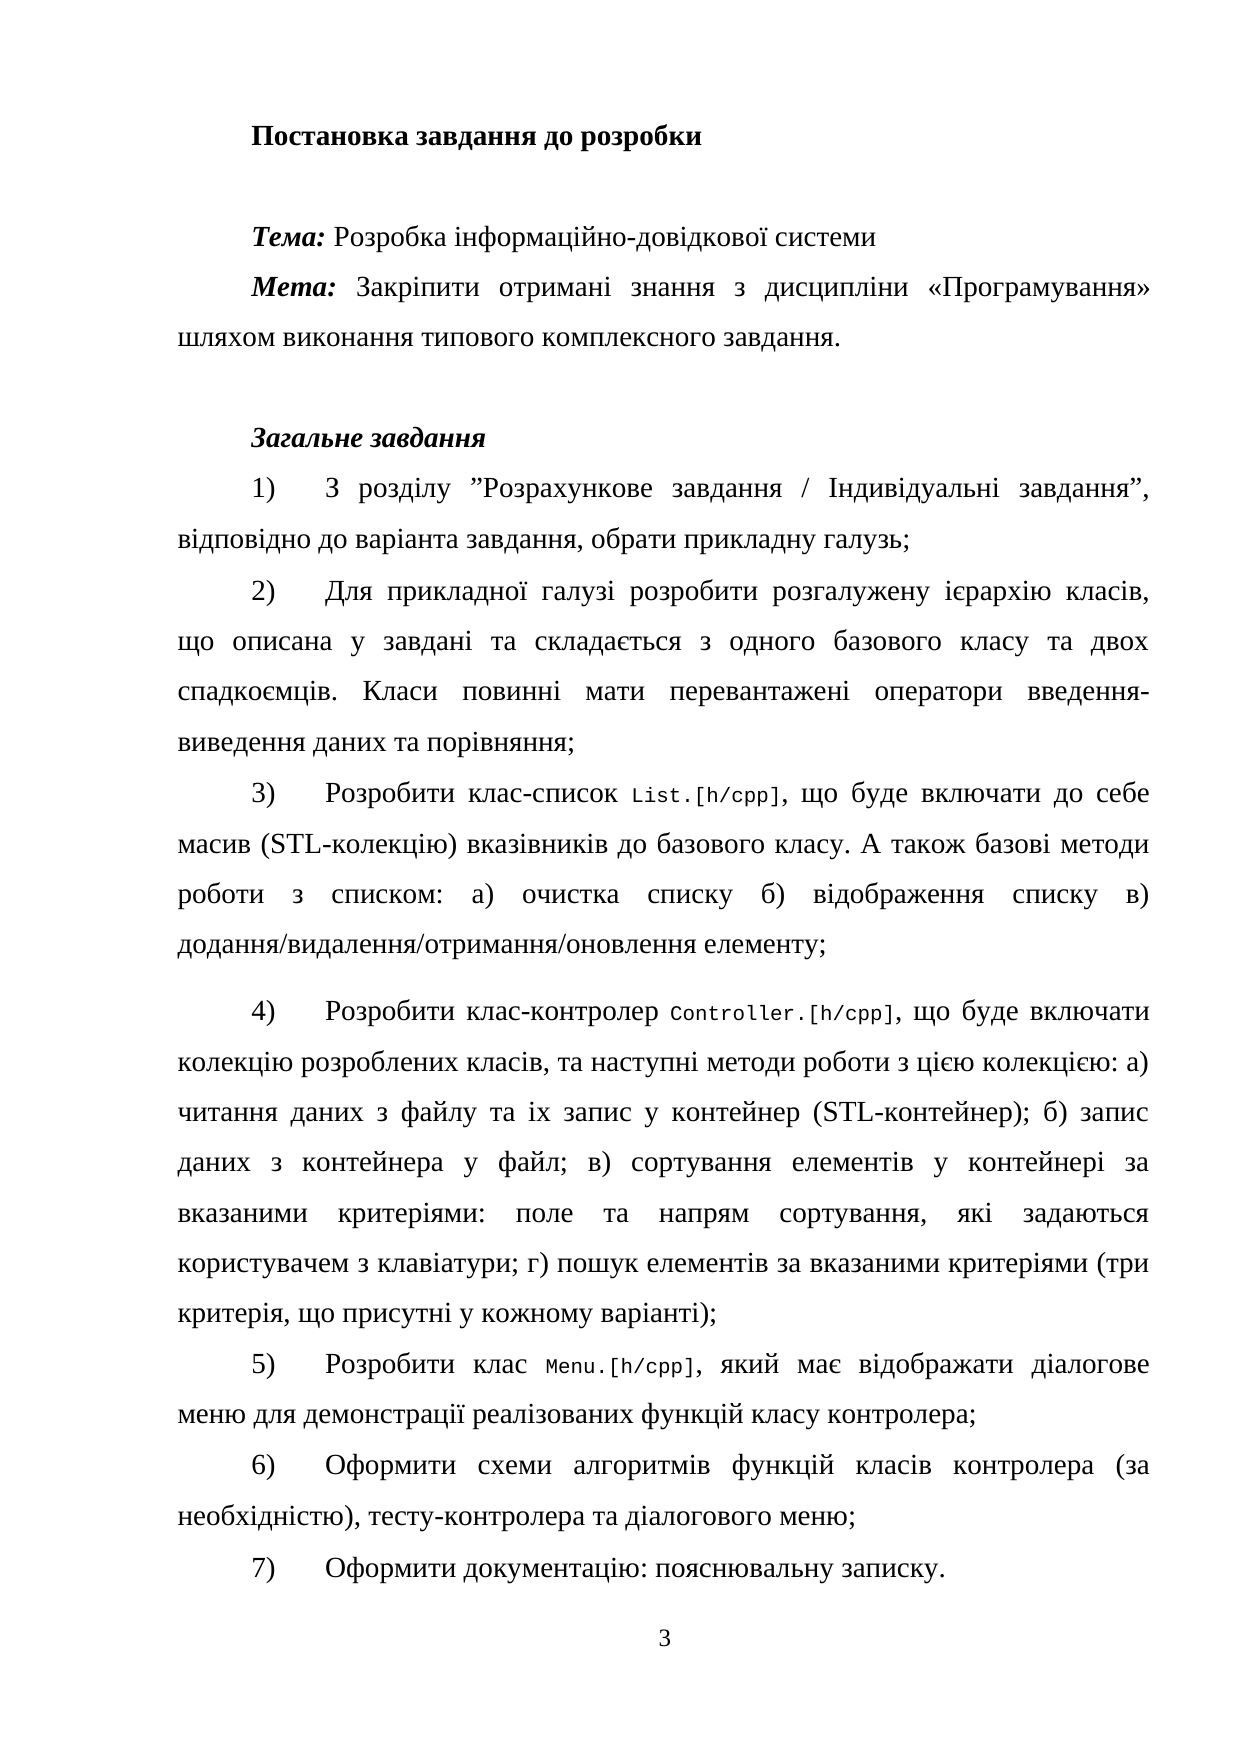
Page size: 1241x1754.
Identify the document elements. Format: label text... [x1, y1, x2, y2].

list Розробити клас Menu.[h/cpp], який має відображати діалогове меню для демонстрації реалізованих функцій класу контролера; [177, 1346, 1150, 1430]
text Мета: Закріпити отримані знання з дисципліни «Програмування» шляхом виконання типового комплексного завдання. [177, 269, 1152, 353]
list Оформити документацію: пояснювальну записку. [177, 1550, 1150, 1583]
list Розробити клас-контролер Controller.[h/cpp], що буде включати колекцію розроблених класів, та наступні методи роботи з цією колекцією: а) читання даних з файлу та ix запис у контейнер (STL-контейнер); б) запис даних з контейнера у файл; в) сортування елементів у контейнері за вказаними критеріями: поле та напрям сортування, які задаються користувачем з клавіатури; г) пошук елементів за вказаними критеріями (три критерія, що присутні у кожному варіанті); [177, 993, 1150, 1329]
text Постановка завдання до розробки [177, 118, 1152, 152]
list Для прикладної галузі розробити розгалужену ієрархію класів, що описана у завдані та складається з одного базового класу та двох спадкоємців. Класи повинні мати перевантажені оператори введення-виведення даних та порівняння; [177, 573, 1150, 757]
list Оформити схеми алгоритмів функцій класів контролера (за необхідністю), тесту-контролера та діалогового меню; [177, 1447, 1150, 1531]
text Тема: Розробка інформаційно-довідкової системи [177, 219, 1152, 252]
text Загальне завдання [177, 420, 1152, 454]
list Розробити клас-список List.[h/cpp], що буде включати до себе масив (STL-колекцію) вказівників до базового класу. А також базові методи роботи з списком: а) очистка списку б) відображення списку в) додання/видалення/отримання/оновлення елементу; [177, 776, 1150, 960]
list З розділу ”Розрахункове завдання / Індивідуальні завдання”, відповідно до варіанта завдання, обрати прикладну галузь; [177, 470, 1150, 554]
